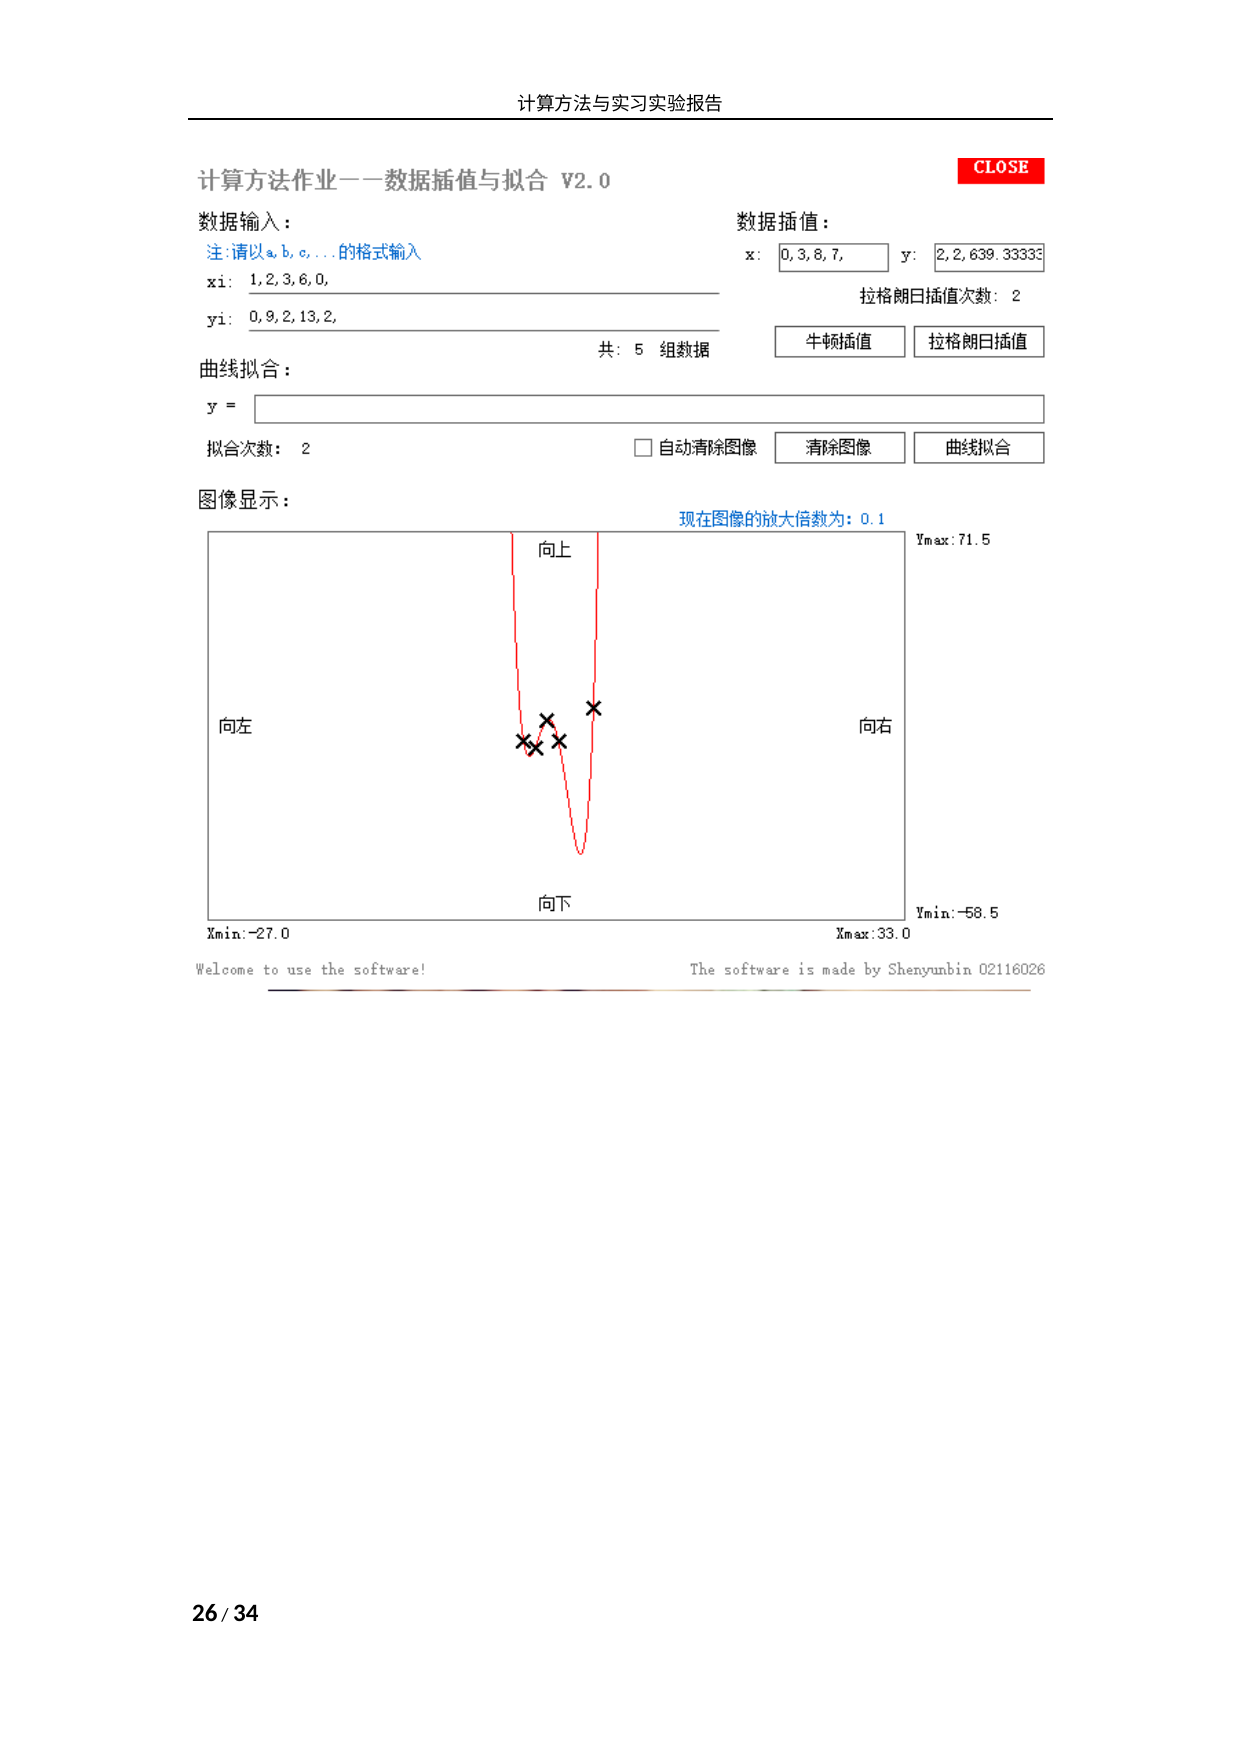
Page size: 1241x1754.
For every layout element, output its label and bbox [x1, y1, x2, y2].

picture [187, 158, 1053, 994]
